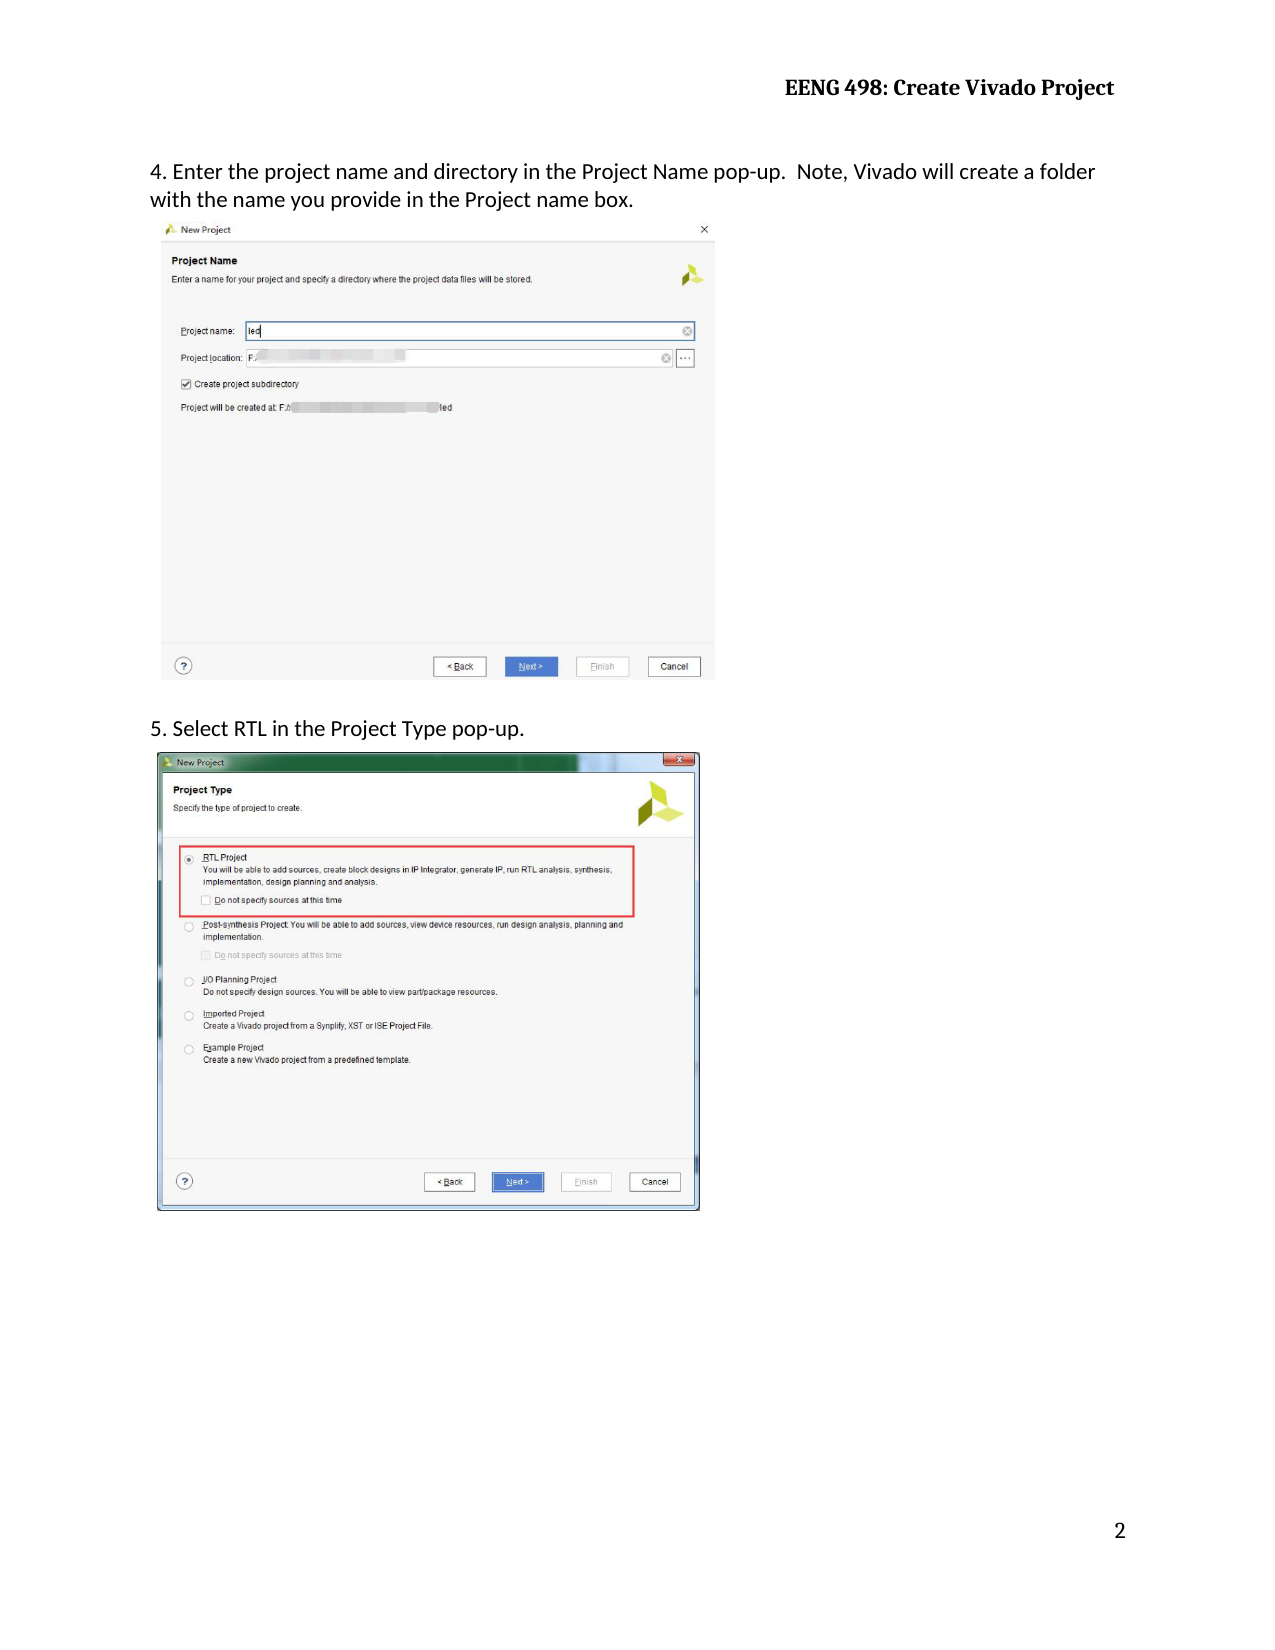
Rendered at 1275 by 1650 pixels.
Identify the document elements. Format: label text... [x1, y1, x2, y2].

text 5. Select RTL in the Project Type pop-up. [150, 714, 1125, 742]
picture [150, 741, 706, 1214]
picture [150, 213, 719, 686]
text 4. Enter the project name and directory in the Project Name pop-up. Note, Vivado will create a folder with the name you provide in the Project name box. [150, 157, 1125, 213]
